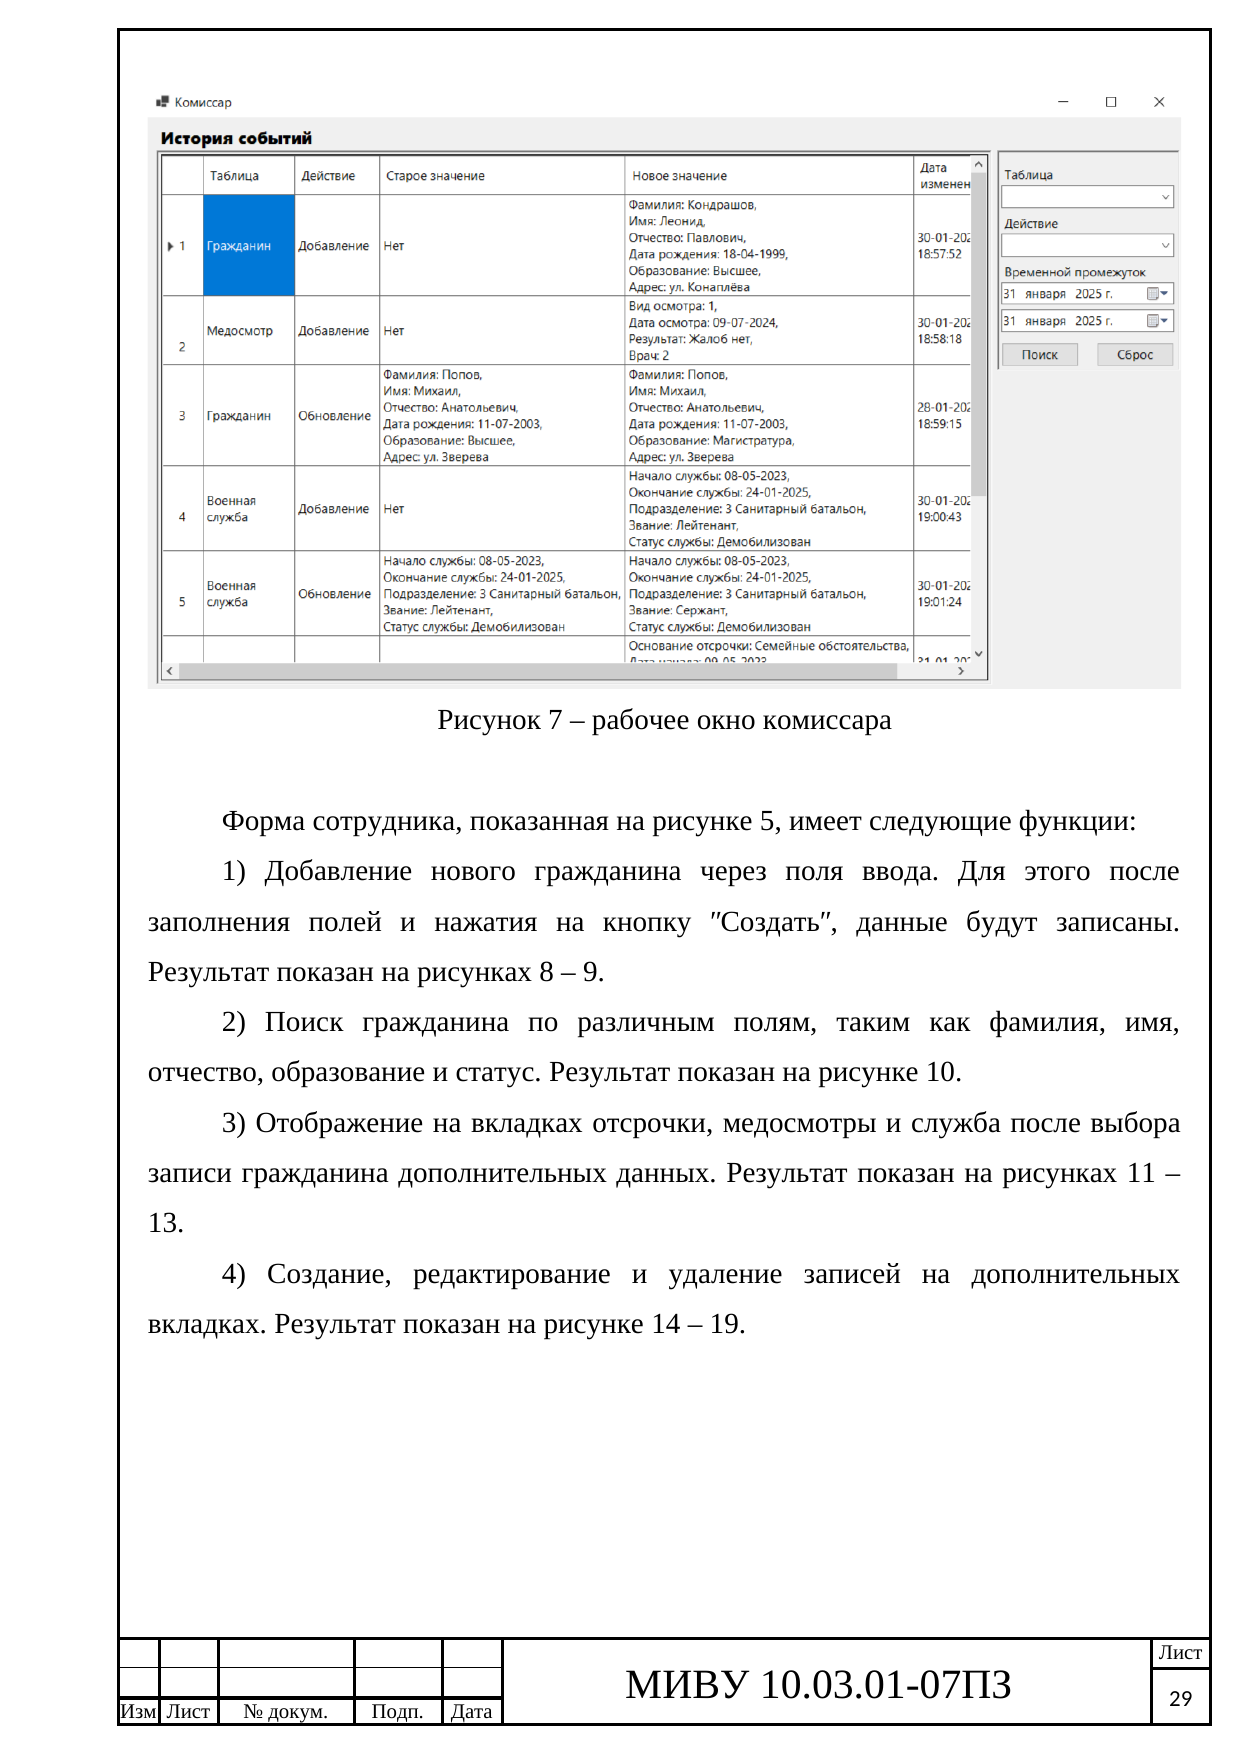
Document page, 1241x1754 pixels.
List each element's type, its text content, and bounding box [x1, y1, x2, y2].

list 4) Создание, редактирование и удаление записей на дополнительных вкладках. Результат показан на рисунке 14 – 19. [148, 1256, 1181, 1340]
list 2) Поиск гражданина по различным полям, таким как фамилия, имя, отчество, образование и статус. Результат показан на рисунке 10. [148, 1004, 1181, 1088]
list 1) Добавление нового гражданина через поля ввода. Для этого после заполнения полей и нажатия на кнопку ʺСоздатьʺ, данные будут записаны. Результат показан на рисунках 8 – 9. [148, 853, 1181, 987]
list 3) Отображение на вкладках отсрочки, медосмотры и служба после выбора записи гражданина дополнительных данных. Результат показан на рисунках 11 – 13. [148, 1105, 1181, 1239]
list Форма сотрудника, показанная на рисунке 5, имеет следующие функции: [148, 803, 1181, 837]
picture [147, 88, 1182, 689]
list Рисунок 7 – рабочее окно комиссара [148, 702, 1181, 736]
